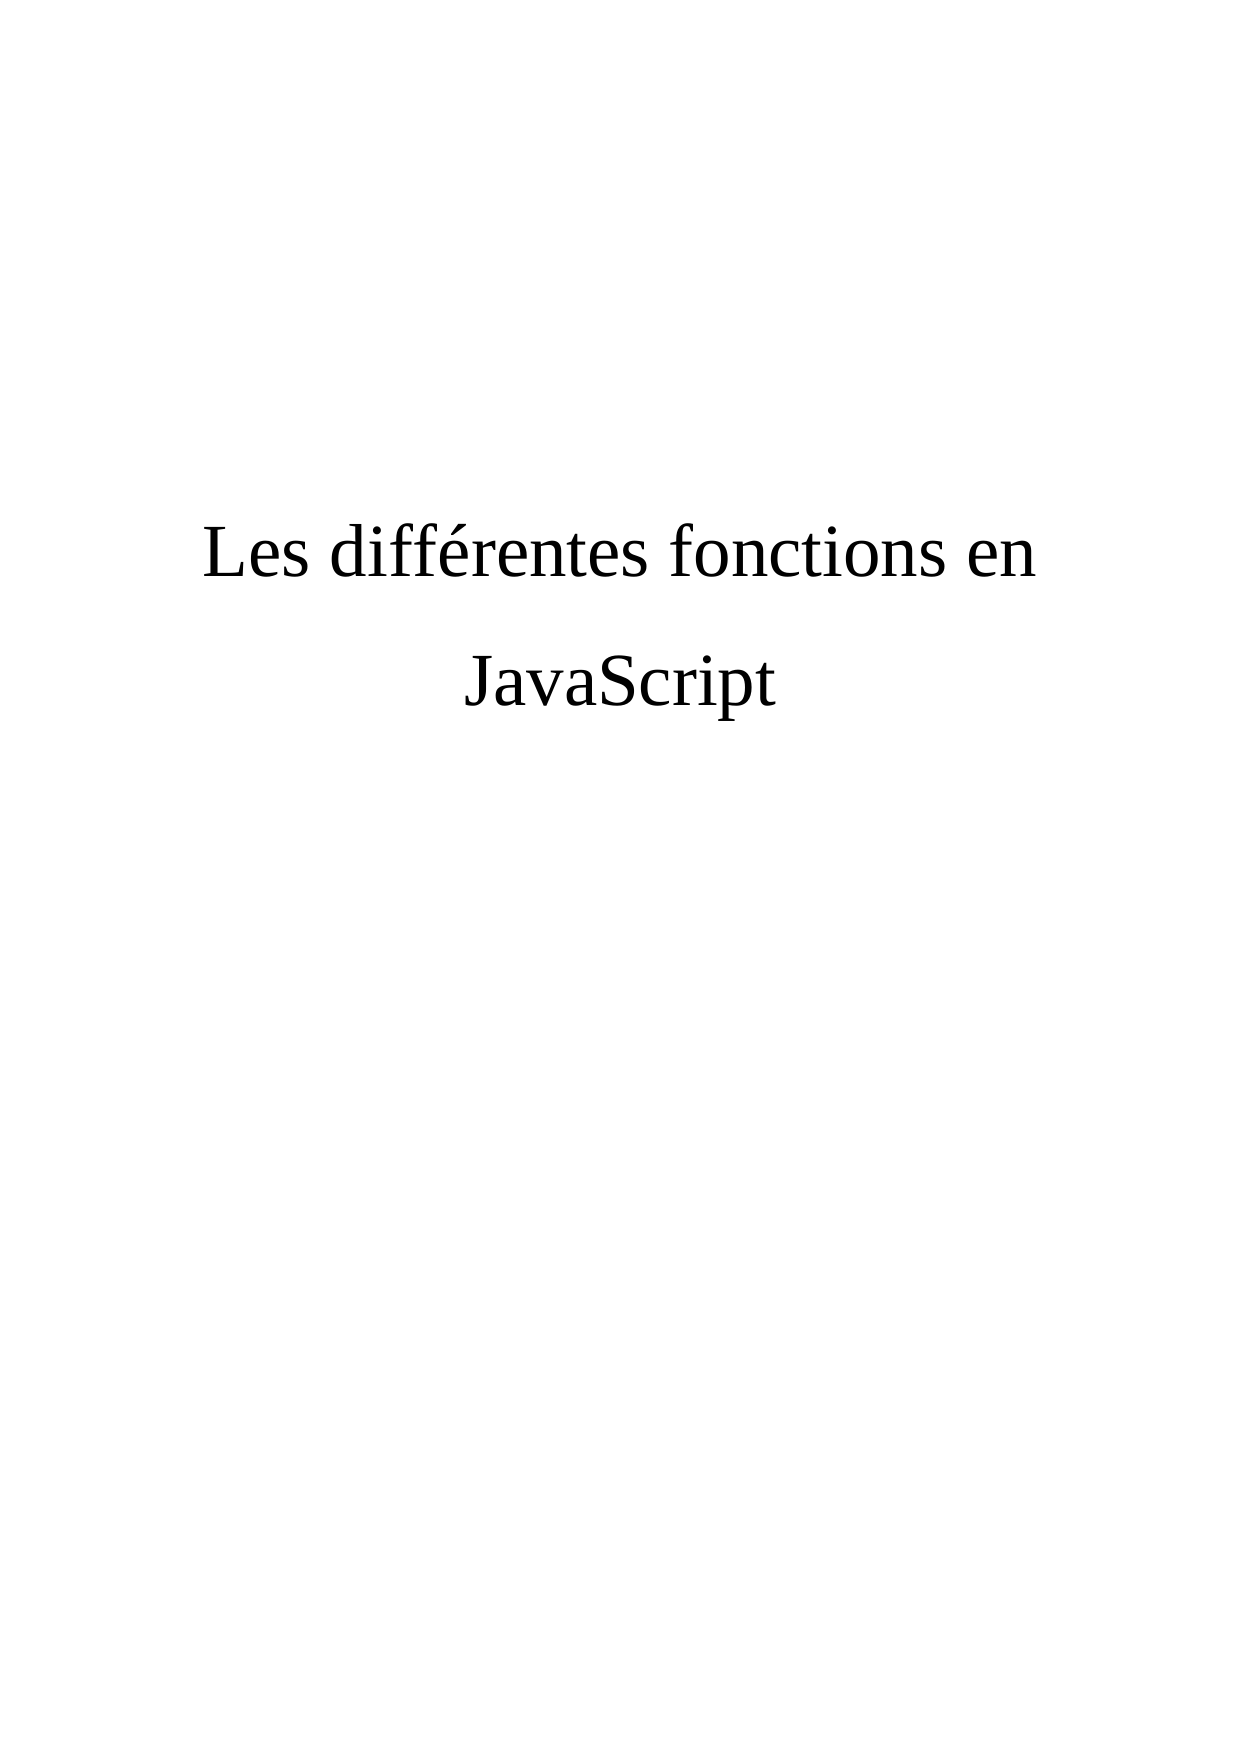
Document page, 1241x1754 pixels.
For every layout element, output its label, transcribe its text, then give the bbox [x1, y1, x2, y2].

text Les différentes fonctions en JavaScript [148, 506, 1093, 722]
